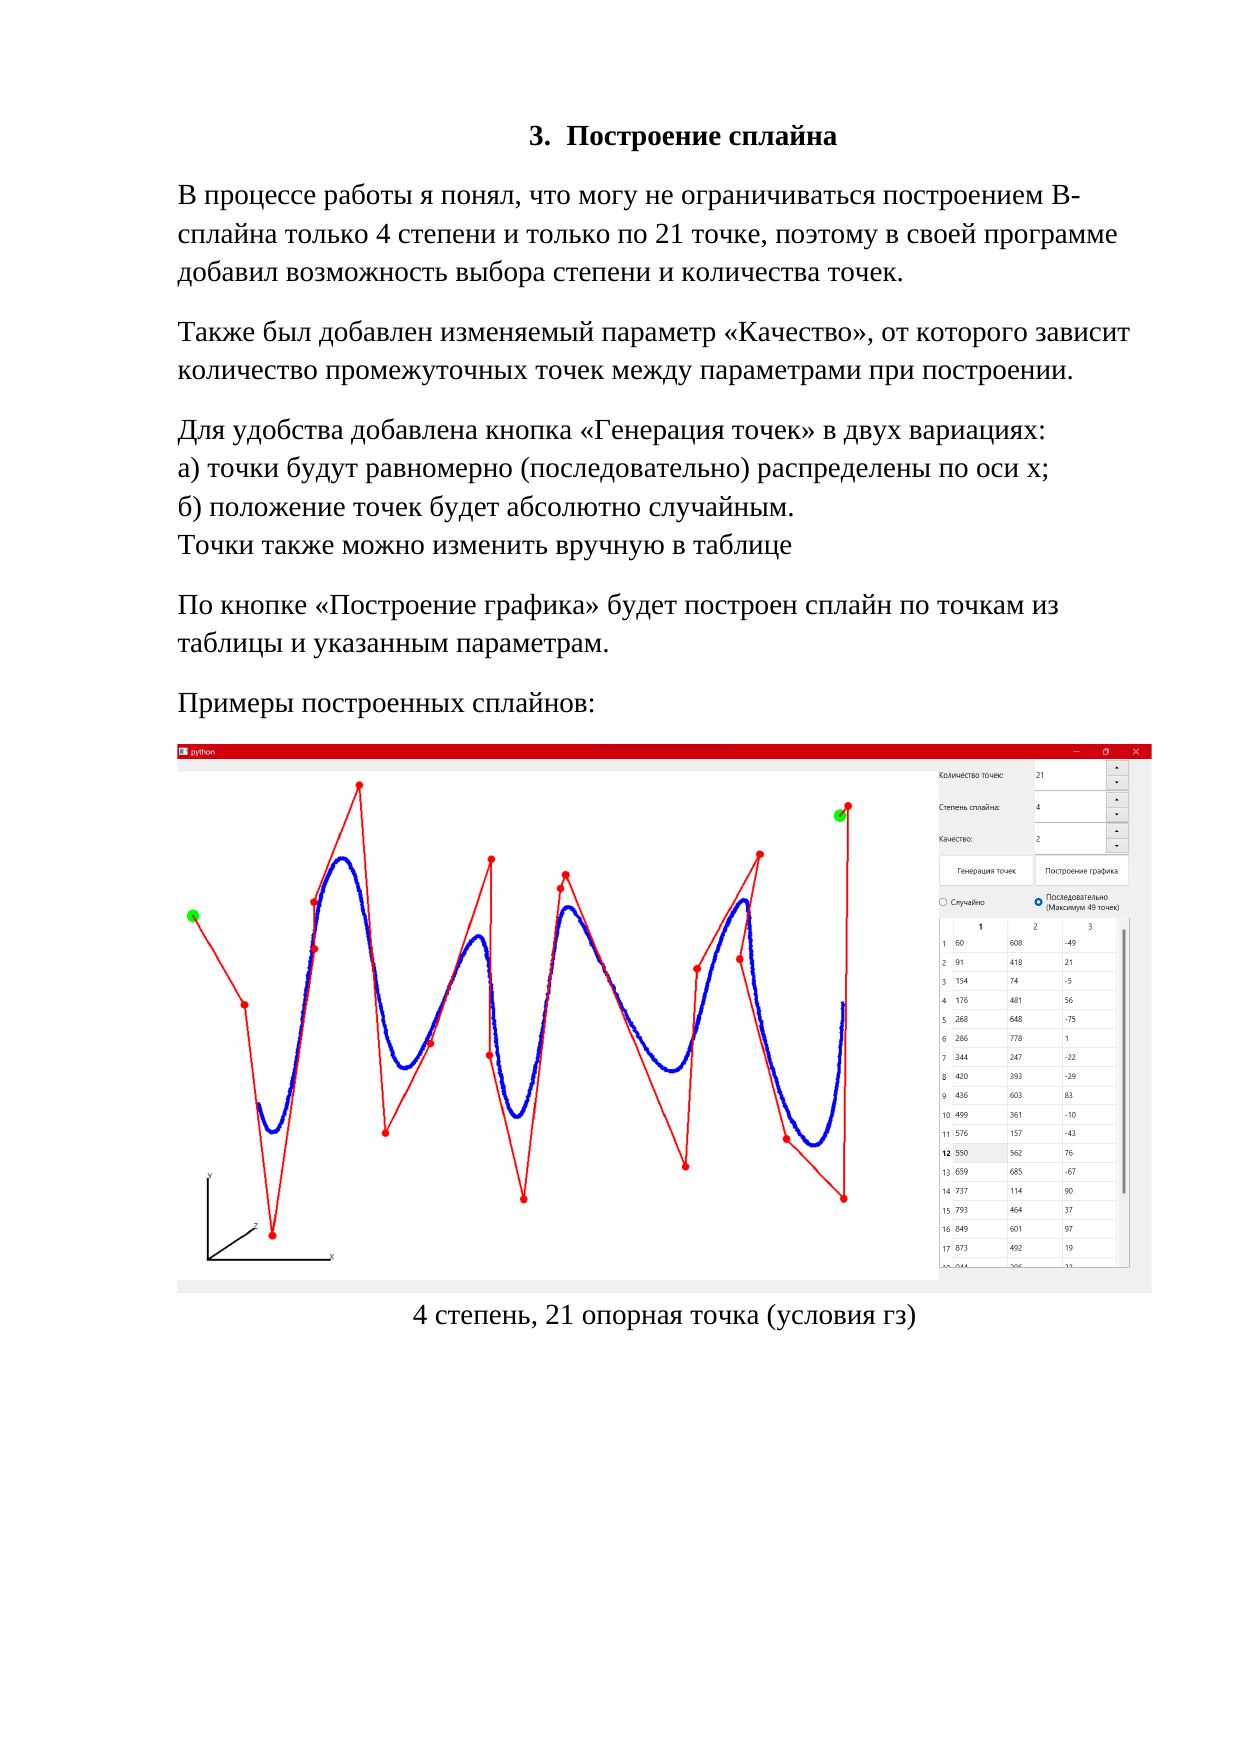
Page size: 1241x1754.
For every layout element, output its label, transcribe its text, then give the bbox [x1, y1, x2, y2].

text По кнопке «Построение графика» будет построен сплайн по точкам из таблицы и указанным параметрам. [177, 587, 1152, 659]
text 4 степень, 21 опорная точка (условия гз) [177, 1293, 1152, 1331]
list Построение сплайна [215, 118, 1152, 152]
picture [177, 744, 1152, 1293]
text Также был добавлен изменяемый параметр «Качество», от которого зависит количество промежуточных точек между параметрами при построении. [177, 314, 1152, 386]
text В процессе работы я понял, что могу не ограничиваться построением B-сплайна только 4 степени и только по 21 точке, поэтому в своей программе добавил возможность выбора степени и количества точек. [177, 177, 1152, 288]
text Для удобства добавлена кнопка «Генерация точек» в двух вариациях: а) точки будут равномерно (последовательно) распределены по оси x; б) положение точек будет абсолютно случайным. Точки также можно изменить вручную в таблице [177, 412, 1152, 561]
text Примеры построенных сплайнов: [177, 685, 1152, 718]
